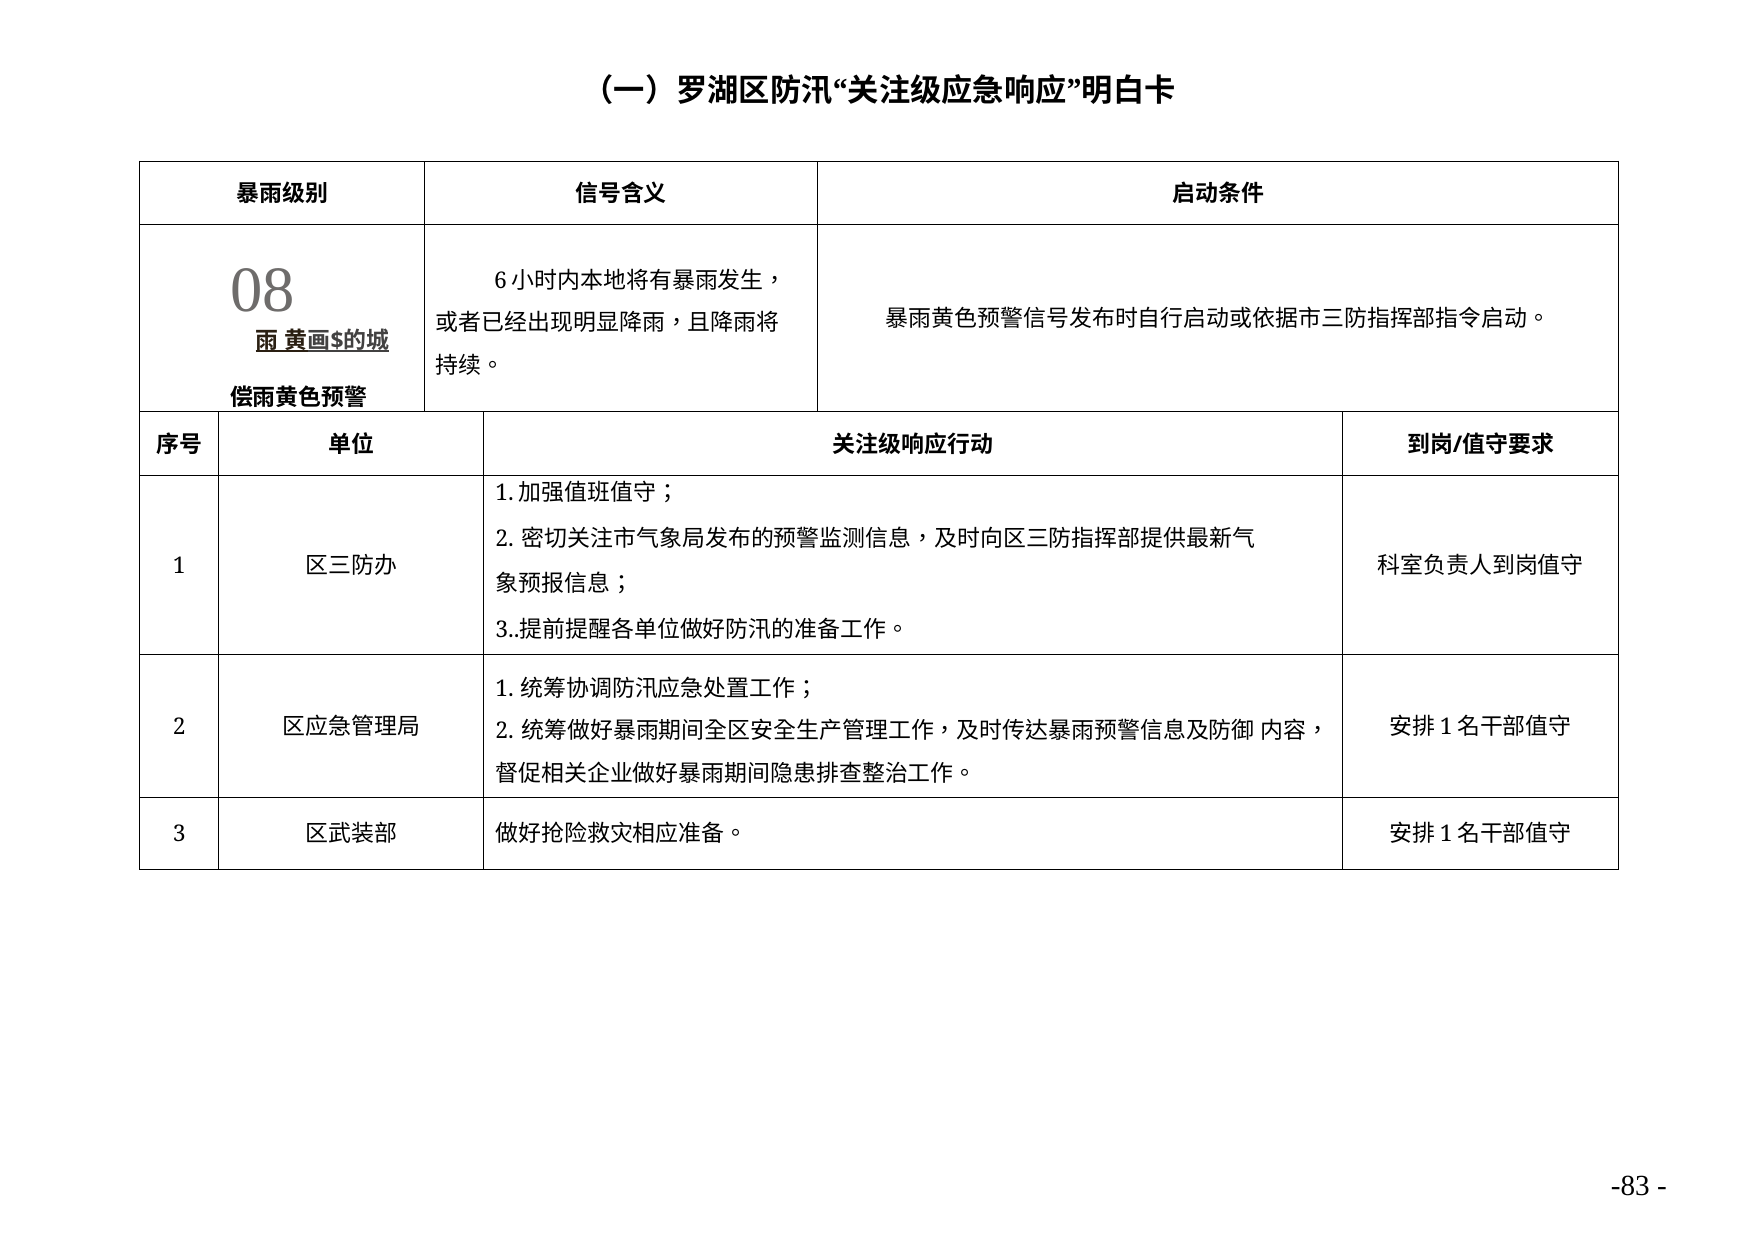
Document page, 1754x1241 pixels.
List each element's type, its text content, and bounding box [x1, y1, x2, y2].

table_cell 区武装部 [219, 798, 483, 868]
subtitle （一）罗湖区防汛“关注级应急响应”明白卡 [62, 68, 1696, 111]
table_header 信号含义 [425, 162, 817, 224]
table_cell 6小时内本地将有暴雨发生， 或者已经出现明显降雨，且降雨将 持续。 [425, 225, 817, 411]
table_cell 加强值班值守； 密切关注市气象局发布的预警监测信息，及时向区三防指挥部提供最新气 象预报信息； 3..提前提醒各单位做好防汛的准备工作。 [484, 476, 1342, 654]
table_cell 暴雨黄色预警信号发布时自行启动或依据市三防指挥部指令启动。 [818, 225, 1618, 411]
table_cell 到岗/值守要求 [1343, 412, 1618, 474]
table_cell 序号 [140, 412, 218, 474]
table_cell 统筹协调防汛应急处置工作； 统筹做好暴雨期间全区安全生产管理工作，及时传达暴雨预警信息及防御 内容，督促相关企业做好暴雨期间隐患排查整治工作。 [484, 655, 1342, 797]
table_cell 08 雨 黄画$的城 偿雨黄色预警 [219, 225, 424, 411]
table_cell 区应急管理局 [219, 655, 483, 797]
table_cell 2 [140, 655, 218, 797]
table_cell 区三防办 [219, 476, 483, 654]
table_cell 安排1名干部值守 [1343, 798, 1618, 868]
table_cell 科室负责人到岗值守 [1343, 476, 1618, 654]
table_cell 关注级响应行动 [484, 412, 1342, 474]
table_cell 3 [140, 798, 218, 868]
table_cell 做好抢险救灾相应准备。 [484, 798, 1342, 868]
table_header 暴雨级别 [140, 162, 424, 224]
table_cell 单位 [219, 412, 483, 474]
table_cell 安排1名干部值守 [1343, 655, 1618, 797]
table_cell 1 [140, 476, 218, 654]
table_header 启动条件 [818, 162, 1618, 224]
table_cell [140, 225, 218, 411]
